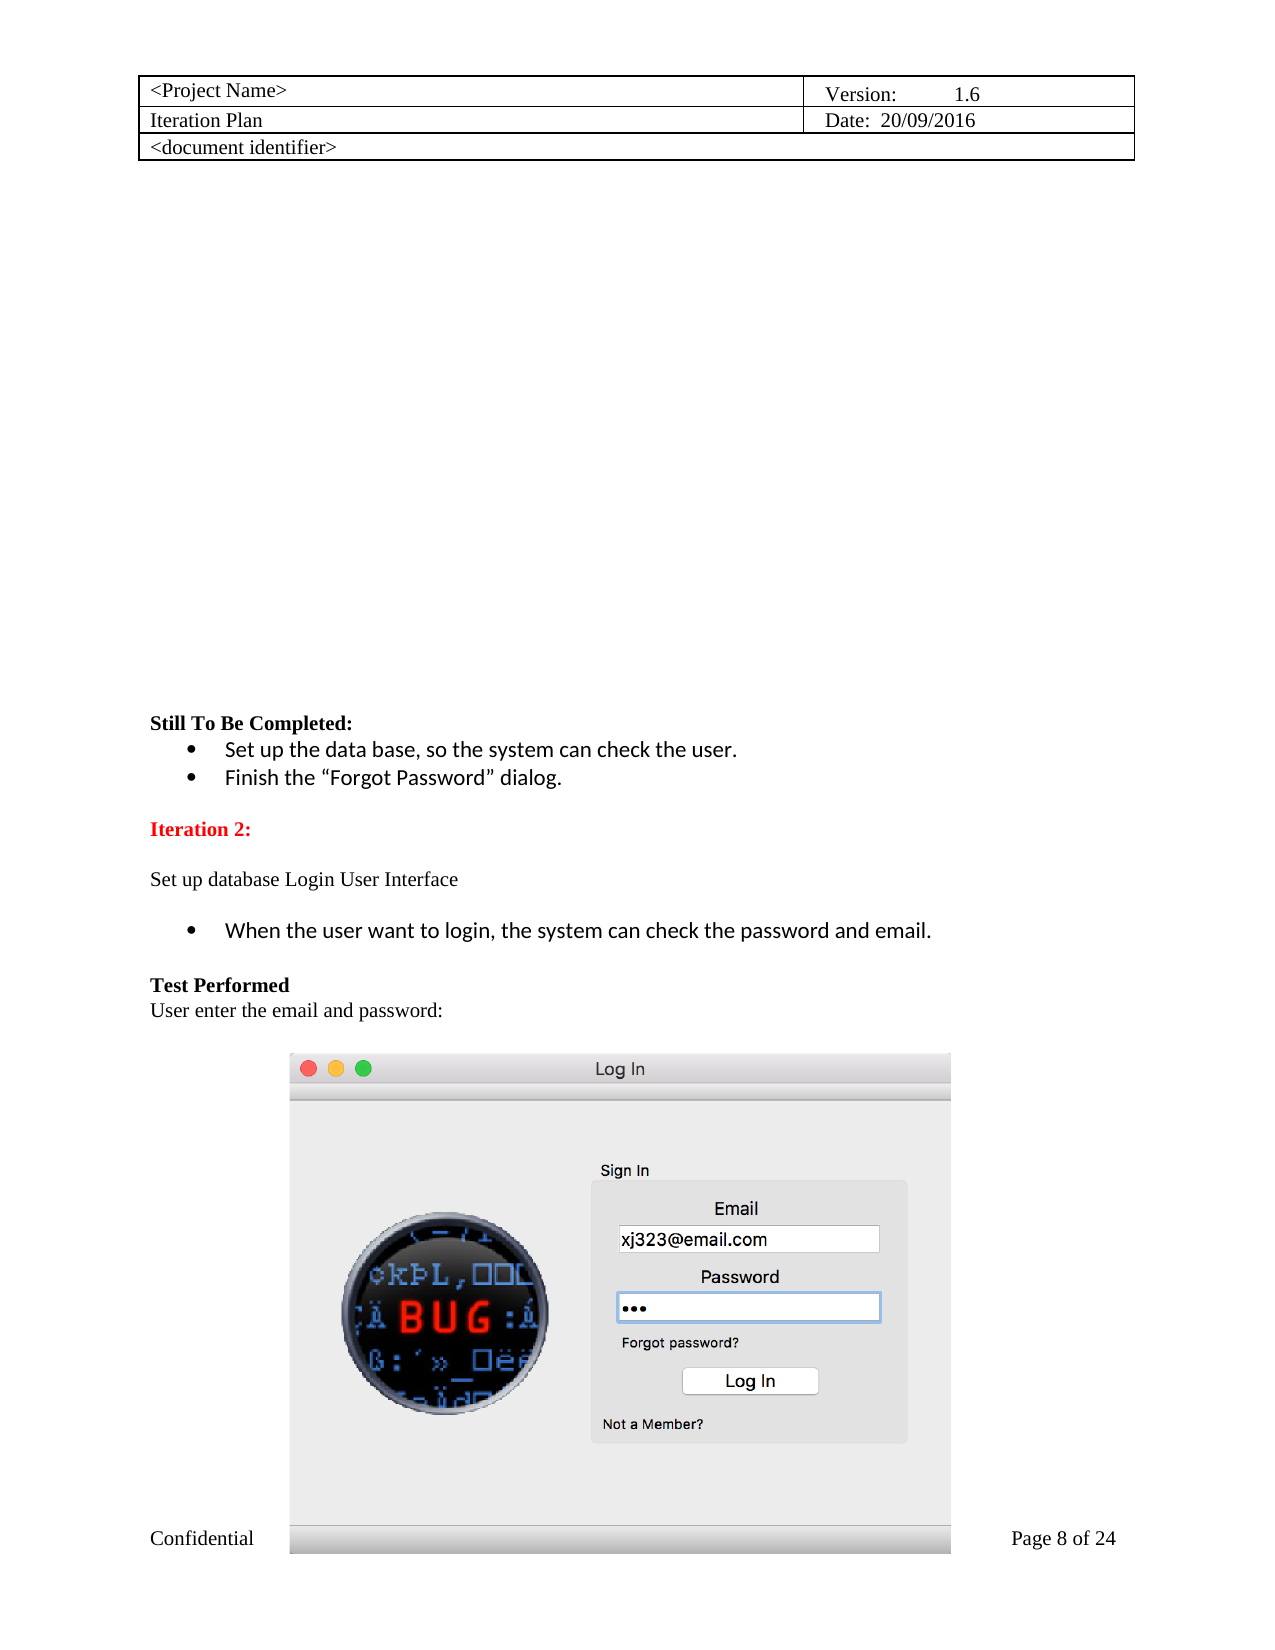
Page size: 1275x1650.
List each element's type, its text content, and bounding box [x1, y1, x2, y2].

text Set up database Login User Interface [150, 866, 1125, 891]
text User enter the email and password: [150, 997, 1125, 1022]
text Iteration 2: [150, 816, 1125, 841]
list When the user want to login, the system can check the password and email. [187, 916, 1125, 972]
text Test Performed [150, 972, 1125, 997]
text Still To Be Completed: [150, 710, 1125, 735]
picture [289, 1053, 951, 1554]
list Finish the “Forgot Password” dialog. [187, 763, 1125, 791]
list Set up the data base, so the system can check the user. [187, 735, 1125, 763]
